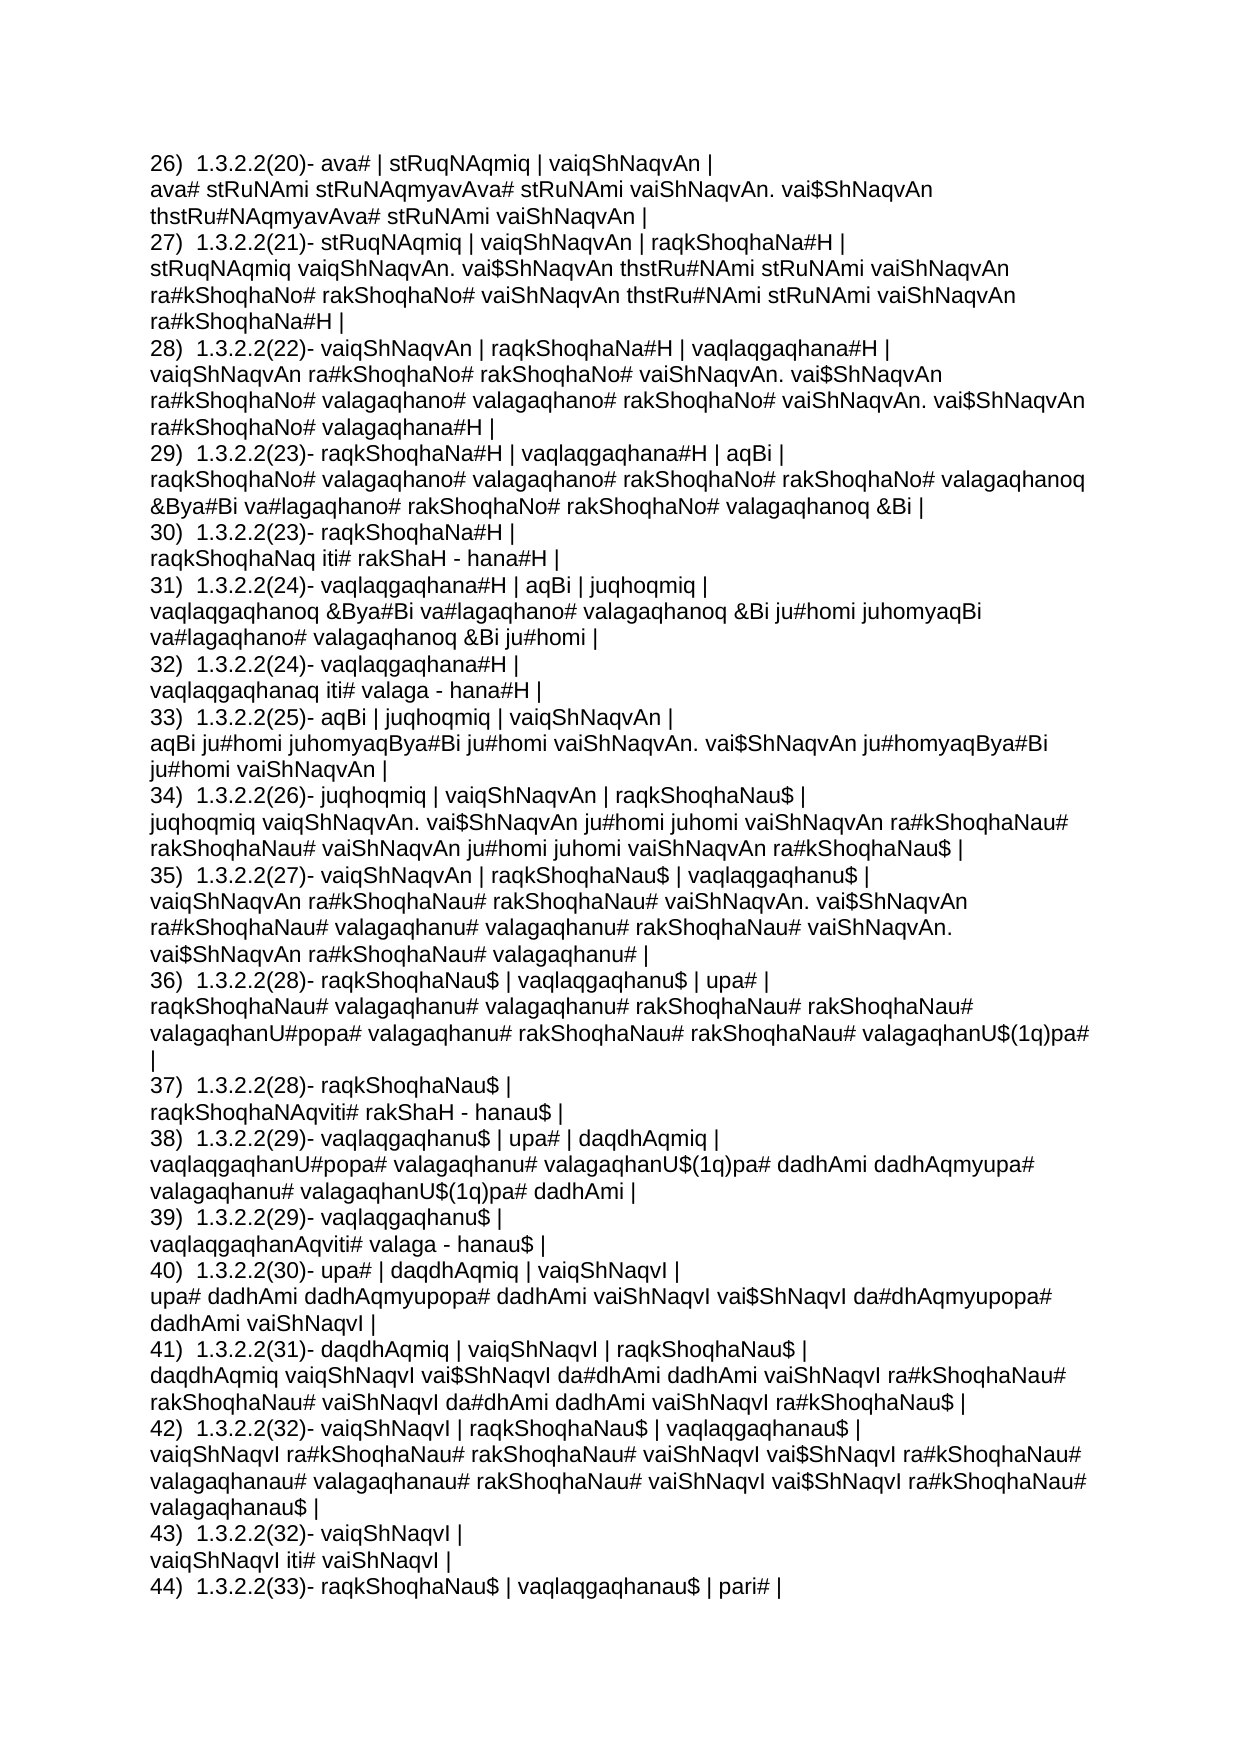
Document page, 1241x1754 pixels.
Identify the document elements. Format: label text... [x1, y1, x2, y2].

text raqkShoqhaNAqviti# rakShaH - hanau$ | [150, 1099, 1090, 1125]
text 27) 1.3.2.2(21)- stRuqNAqmiq | vaiqShNaqvAn | raqkShoqhaNa#H | [150, 229, 1090, 255]
text 33) 1.3.2.2(25)- aqBi | juqhoqmiq | vaiqShNaqvAn | [150, 703, 1090, 730]
text 43) 1.3.2.2(32)- vaiqShNaqvI | [150, 1520, 1090, 1547]
text 38) 1.3.2.2(29)- vaqlaqgaqhanu$ | upa# | daqdhAqmiq | [150, 1125, 1090, 1151]
text vaiqShNaqvI iti# vaiShNaqvI | [150, 1547, 1090, 1573]
text 40) 1.3.2.2(30)- upa# | daqdhAqmiq | vaiqShNaqvI | [150, 1257, 1090, 1283]
text vaqlaqgaqhanU#popa# valagaqhanu# valagaqhanU$(1q)pa# dadhAmi dadhAqmyupa# valagaqhanu# valagaqhanU$(1q)pa# dadhAmi | [150, 1151, 1090, 1204]
text vaiqShNaqvAn ra#kShoqhaNo# rakShoqhaNo# vaiShNaqvAn. vai$ShNaqvAn ra#kShoqhaNo# valagaqhano# valagaqhano# rakShoqhaNo# vaiShNaqvAn. vai$ShNaqvAn ra#kShoqhaNo# valagaqhana#H | [150, 361, 1090, 440]
text 39) 1.3.2.2(29)- vaqlaqgaqhanu$ | [150, 1204, 1090, 1231]
text 36) 1.3.2.2(28)- raqkShoqhaNau$ | vaqlaqgaqhanu$ | upa# | [150, 967, 1090, 993]
text 32) 1.3.2.2(24)- vaqlaqgaqhana#H | [150, 651, 1090, 677]
text 42) 1.3.2.2(32)- vaiqShNaqvI | raqkShoqhaNau$ | vaqlaqgaqhanau$ | [150, 1415, 1090, 1441]
text ava# stRuNAmi stRuNAqmyavAva# stRuNAmi vaiShNaqvAn. vai$ShNaqvAn thstRu#NAqmyavAva# stRuNAmi vaiShNaqvAn | [150, 176, 1090, 229]
text 31) 1.3.2.2(24)- vaqlaqgaqhana#H | aqBi | juqhoqmiq | [150, 572, 1090, 598]
text 41) 1.3.2.2(31)- daqdhAqmiq | vaiqShNaqvI | raqkShoqhaNau$ | [150, 1336, 1090, 1362]
text vaiqShNaqvAn ra#kShoqhaNau# rakShoqhaNau# vaiShNaqvAn. vai$ShNaqvAn ra#kShoqhaNau# valagaqhanu# valagaqhanu# rakShoqhaNau# vaiShNaqvAn. vai$ShNaqvAn ra#kShoqhaNau# valagaqhanu# | [150, 888, 1090, 967]
text 35) 1.3.2.2(27)- vaiqShNaqvAn | raqkShoqhaNau$ | vaqlaqgaqhanu$ | [150, 862, 1090, 888]
text 28) 1.3.2.2(22)- vaiqShNaqvAn | raqkShoqhaNa#H | vaqlaqgaqhana#H | [150, 334, 1090, 361]
text stRuqNAqmiq vaiqShNaqvAn. vai$ShNaqvAn thstRu#NAmi stRuNAmi vaiShNaqvAn ra#kShoqhaNo# rakShoqhaNo# vaiShNaqvAn thstRu#NAmi stRuNAmi vaiShNaqvAn ra#kShoqhaNa#H | [150, 255, 1090, 334]
text juqhoqmiq vaiqShNaqvAn. vai$ShNaqvAn ju#homi juhomi vaiShNaqvAn ra#kShoqhaNau# rakShoqhaNau# vaiShNaqvAn ju#homi juhomi vaiShNaqvAn ra#kShoqhaNau$ | [150, 809, 1090, 862]
text 26) 1.3.2.2(20)- ava# | stRuqNAqmiq | vaiqShNaqvAn | [150, 150, 1090, 176]
text raqkShoqhaNau# valagaqhanu# valagaqhanu# rakShoqhaNau# rakShoqhaNau# valagaqhanU#popa# valagaqhanu# rakShoqhaNau# rakShoqhaNau# valagaqhanU$(1q)pa# | [150, 993, 1090, 1072]
text raqkShoqhaNaq iti# rakShaH - hana#H | [150, 545, 1090, 572]
text aqBi ju#homi juhomyaqBya#Bi ju#homi vaiShNaqvAn. vai$ShNaqvAn ju#homyaqBya#Bi ju#homi vaiShNaqvAn | [150, 730, 1090, 782]
text vaqlaqgaqhanAqviti# valaga - hanau$ | [150, 1231, 1090, 1257]
text 29) 1.3.2.2(23)- raqkShoqhaNa#H | vaqlaqgaqhana#H | aqBi | [150, 440, 1090, 466]
text vaiqShNaqvI ra#kShoqhaNau# rakShoqhaNau# vaiShNaqvI vai$ShNaqvI ra#kShoqhaNau# valagaqhanau# valagaqhanau# rakShoqhaNau# vaiShNaqvI vai$ShNaqvI ra#kShoqhaNau# valagaqhanau$ | [150, 1441, 1090, 1520]
text 34) 1.3.2.2(26)- juqhoqmiq | vaiqShNaqvAn | raqkShoqhaNau$ | [150, 782, 1090, 809]
text 30) 1.3.2.2(23)- raqkShoqhaNa#H | [150, 519, 1090, 545]
text 44) 1.3.2.2(33)- raqkShoqhaNau$ | vaqlaqgaqhanau$ | pari# | [150, 1573, 1090, 1599]
text upa# dadhAmi dadhAqmyupopa# dadhAmi vaiShNaqvI vai$ShNaqvI da#dhAqmyupopa# dadhAmi vaiShNaqvI | [150, 1283, 1090, 1336]
text daqdhAqmiq vaiqShNaqvI vai$ShNaqvI da#dhAmi dadhAmi vaiShNaqvI ra#kShoqhaNau# rakShoqhaNau# vaiShNaqvI da#dhAmi dadhAmi vaiShNaqvI ra#kShoqhaNau$ | [150, 1362, 1090, 1415]
text vaqlaqgaqhanoq &Bya#Bi va#lagaqhano# valagaqhanoq &Bi ju#homi juhomyaqBi va#lagaqhano# valagaqhanoq &Bi ju#homi | [150, 598, 1090, 651]
text vaqlaqgaqhanaq iti# valaga - hana#H | [150, 677, 1090, 703]
text raqkShoqhaNo# valagaqhano# valagaqhano# rakShoqhaNo# rakShoqhaNo# valagaqhanoq &Bya#Bi va#lagaqhano# rakShoqhaNo# rakShoqhaNo# valagaqhanoq &Bi | [150, 466, 1090, 519]
text 37) 1.3.2.2(28)- raqkShoqhaNau$ | [150, 1072, 1090, 1099]
